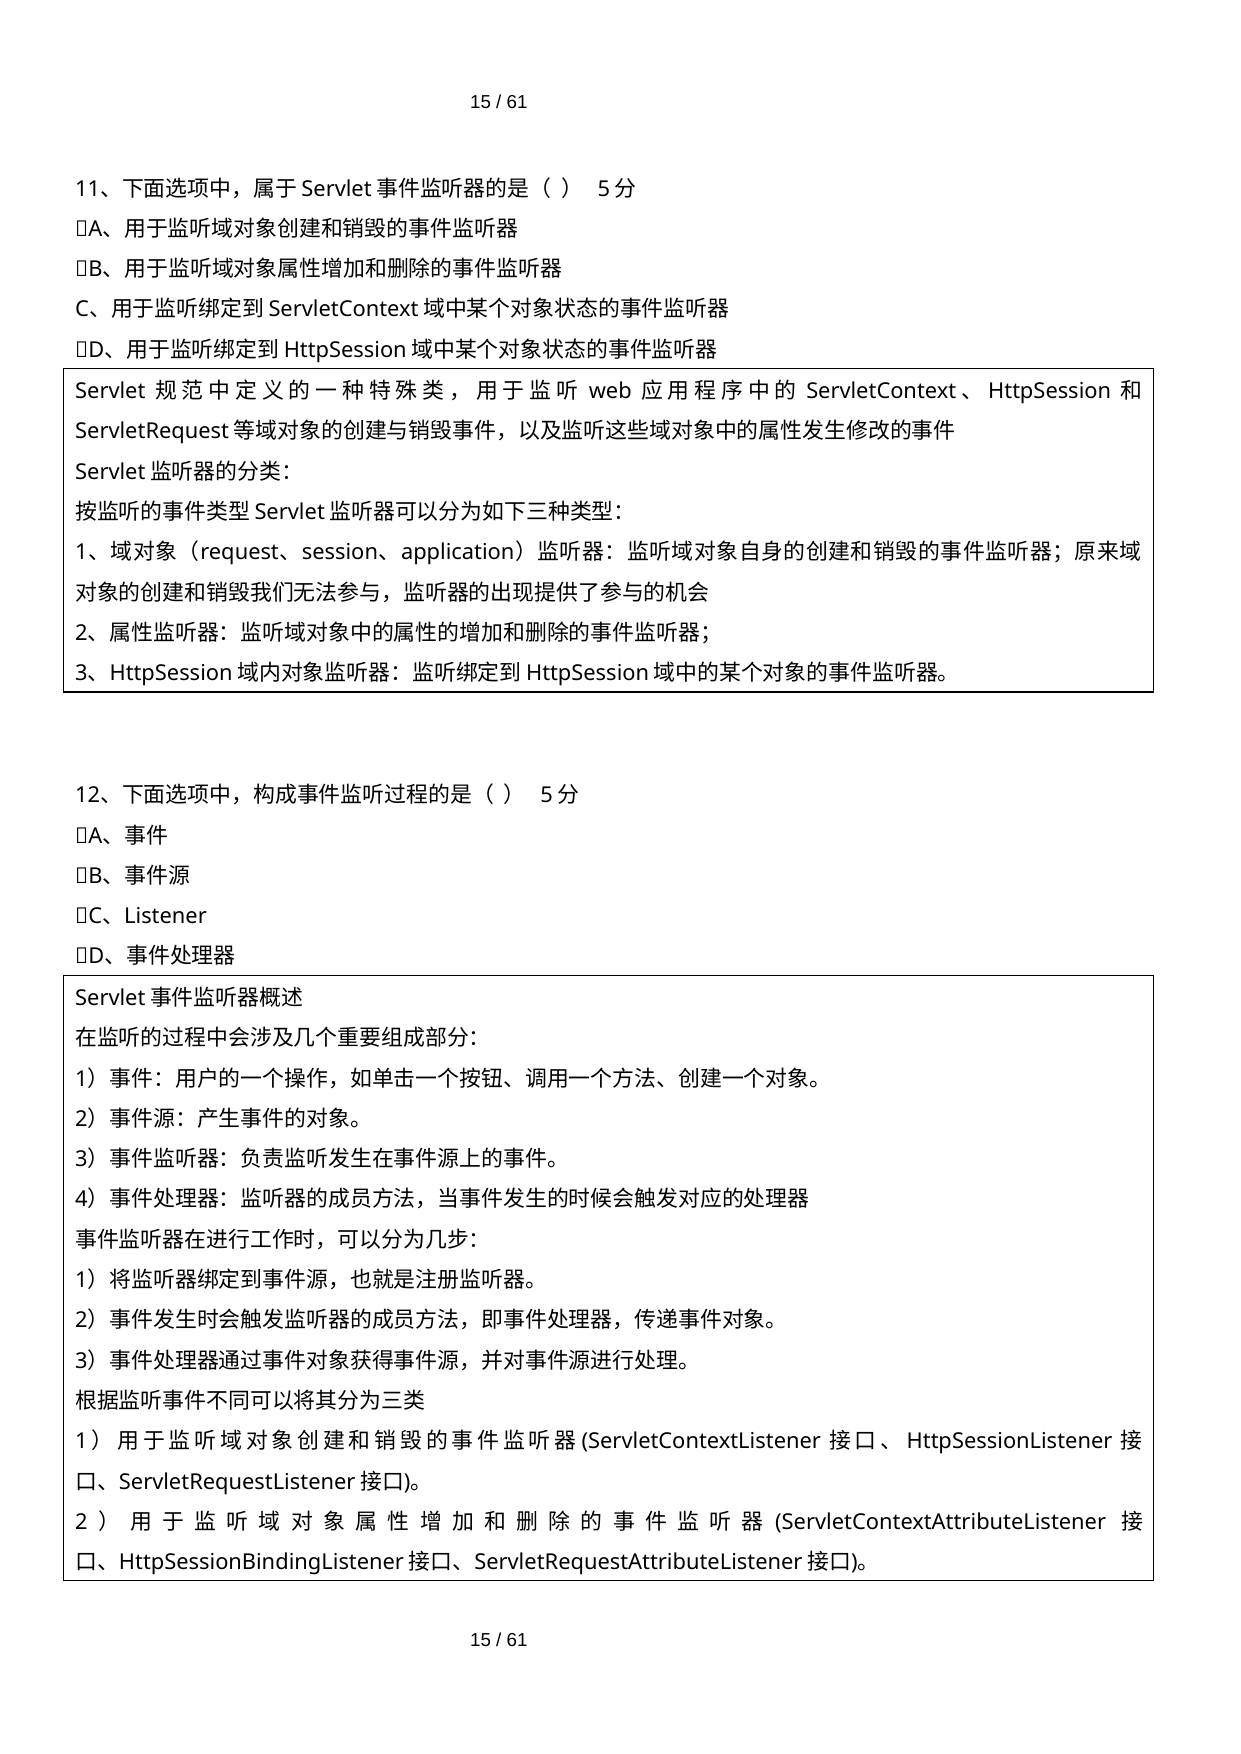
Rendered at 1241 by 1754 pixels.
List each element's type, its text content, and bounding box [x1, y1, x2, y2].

table_header Servlet规范中定义的一种特殊类，用于监听web应用程序中的ServletContext、HttpSession和ServletRequest等域对象的创建与销毁事件，以及监听这些域对象中的属性发生修改的事件 Servlet监听器的分类： 按监听的事件类型Servlet监听器可以分为如下三种类型： 1、域对象（request、session、application）监听器：监听域对象自身的创建和销毁的事件监听器；原来域对象的创建和销毁我们无法参与，监听器的出现提供了参与的机会 2、属性监听器：监听域对象中的属性的增加和删除的事件监听器； 3、HttpSession域内对象监听器：监听绑定到HttpSession域中的某个对象的事件监听器。 [64, 369, 1153, 691]
list ✅B、事件源 [75, 854, 1165, 894]
list ✅A、事件 [75, 813, 1165, 854]
list ✅A、用于监听域对象创建和销毁的事件监听器 [75, 207, 1165, 247]
list ✅D、事件处理器 [75, 934, 1165, 974]
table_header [64, 976, 1153, 1580]
list 12、下面选项中，构成事件监听过程的是（ ） 5分 [75, 773, 1165, 813]
list ✅D、用于监听绑定到HttpSession域中某个对象状态的事件监听器 [75, 327, 1165, 368]
list ✅C、Listener [75, 894, 1165, 934]
list ✅B、用于监听域对象属性增加和删除的事件监听器 [75, 247, 1165, 287]
list 11、下面选项中，属于Servlet事件监听器的是（ ） 5分 [75, 166, 1165, 207]
list C、用于监听绑定到ServletContext域中某个对象状态的事件监听器 [75, 287, 1165, 327]
